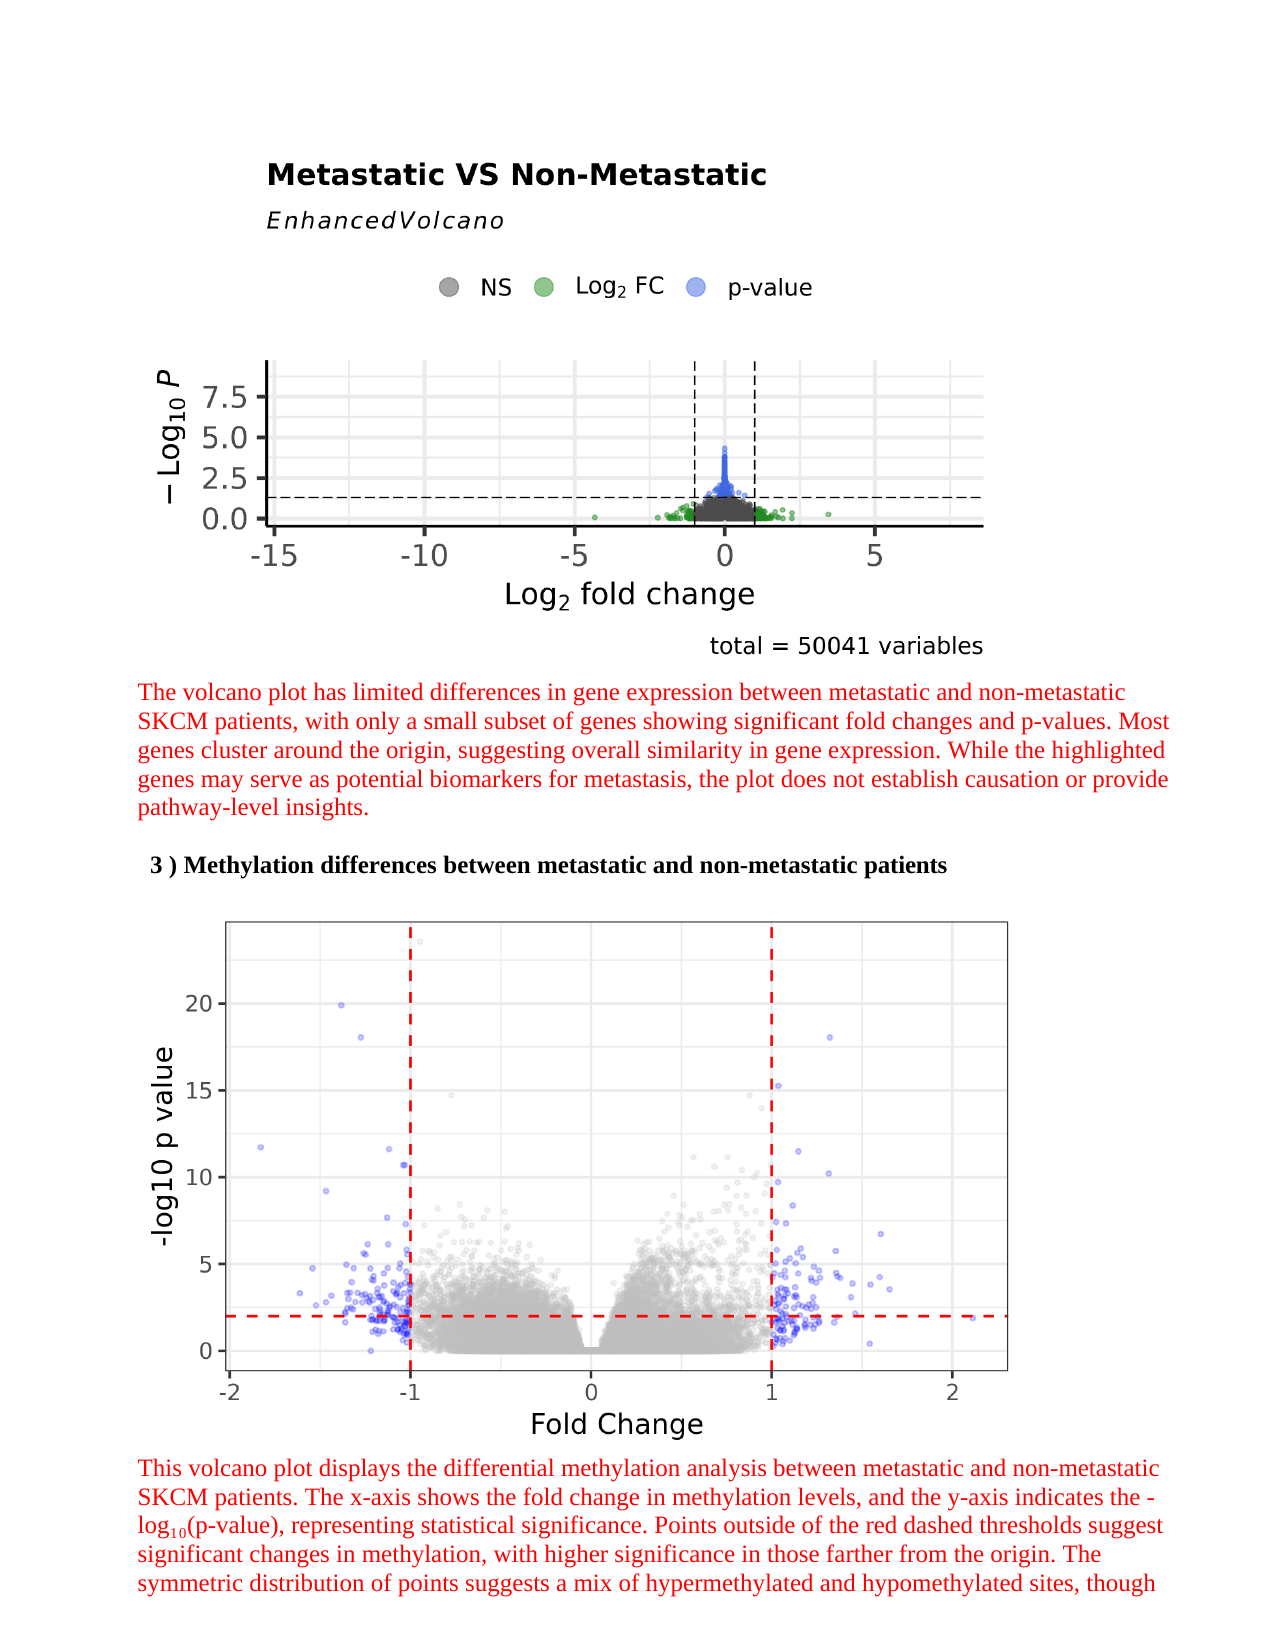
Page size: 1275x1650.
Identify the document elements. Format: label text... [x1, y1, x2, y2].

list ) Methylation differences between metastatic and non-metastatic patients [150, 850, 1192, 879]
text The volcano plot has limited differences in gene expression between metastatic and non-metastatic SKCM patients, with only a small subset of genes showing significant fold changes and p-values. Most genes cluster around the origin, suggesting overall similarity in gene expression. While the highlighted genes may serve as potential biomarkers for metastasis, the plot does not establish causation or provide pathway-level insights. [137, 677, 1192, 821]
picture [137, 907, 1022, 1453]
picture [137, 143, 1003, 678]
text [137, 1453, 1192, 1597]
